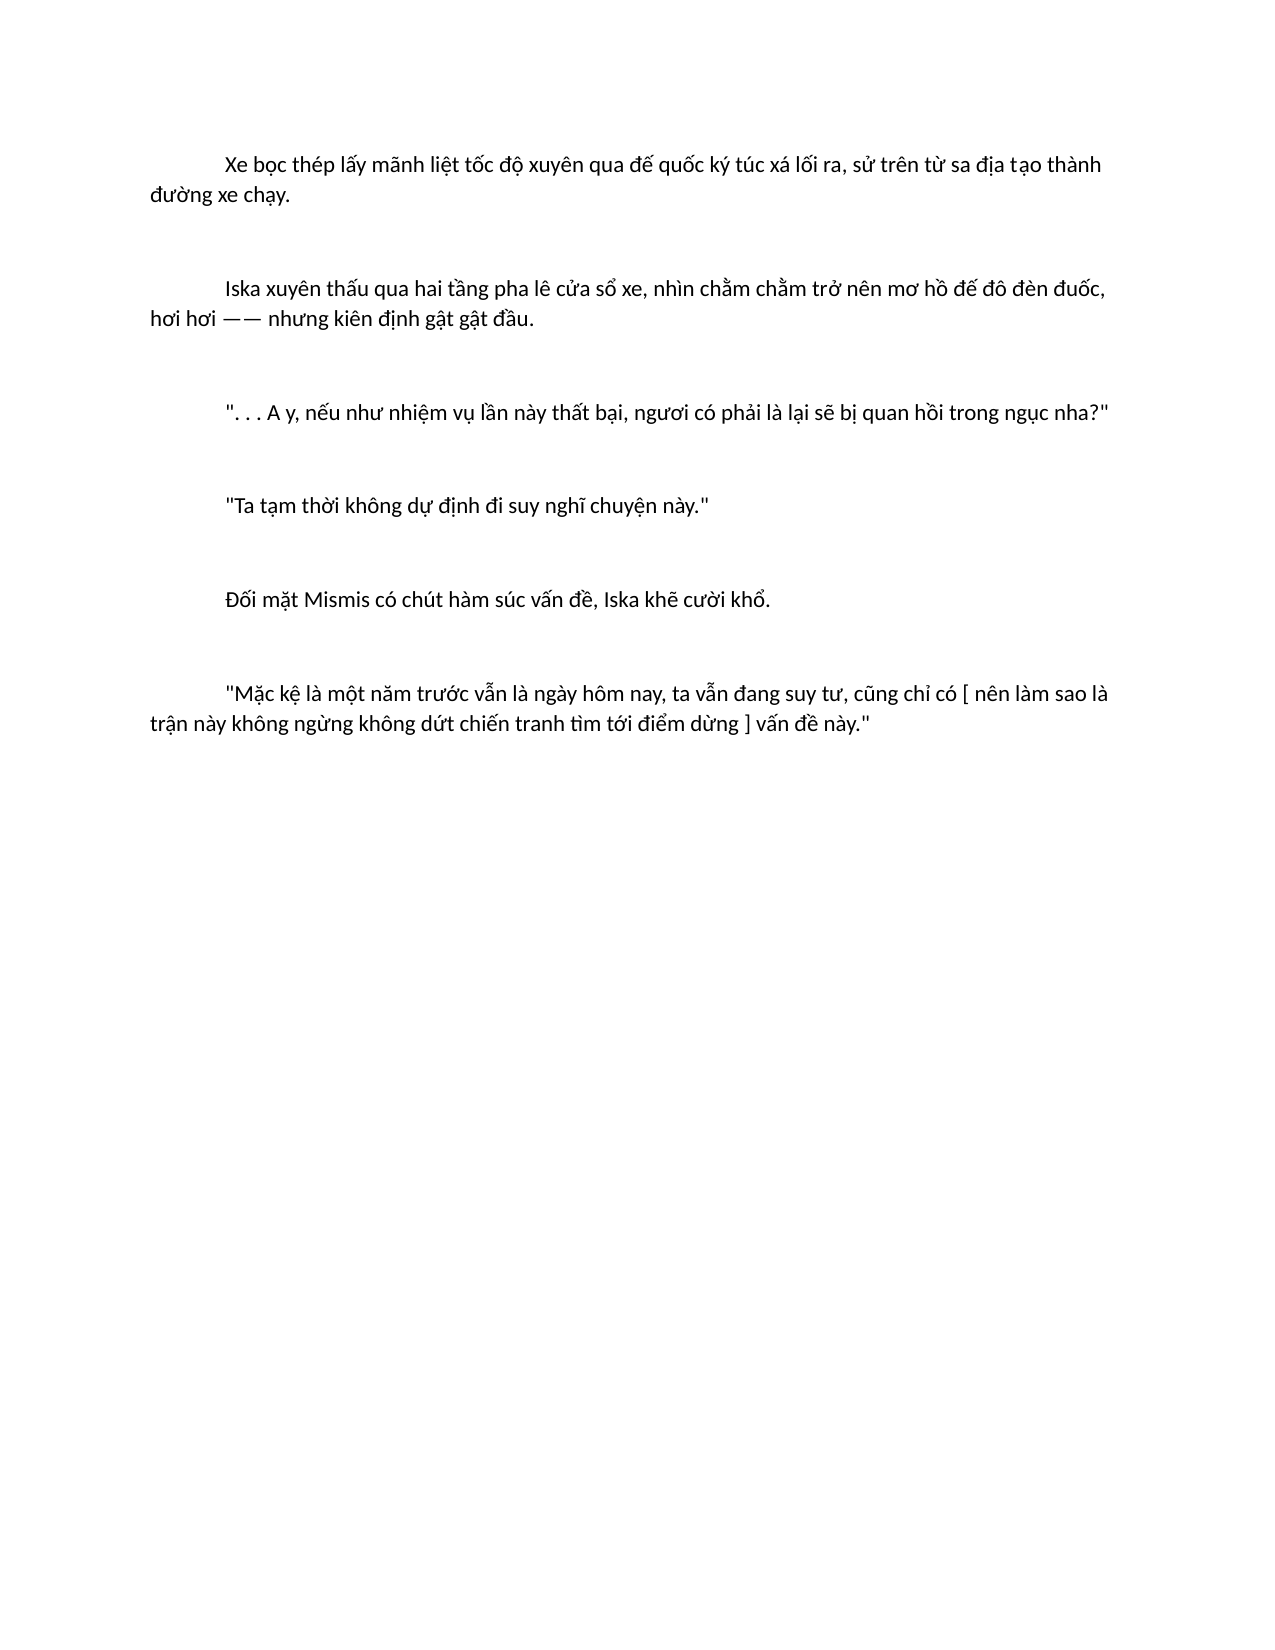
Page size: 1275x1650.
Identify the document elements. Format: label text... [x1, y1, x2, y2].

text Xe bọc thép lấy mãnh liệt tốc độ xuyên qua đế quốc ký túc xá lối ra, sử trên từ sa địa tạo thành đường xe chạy. [150, 150, 1125, 208]
text "Mặc kệ là một năm trước vẫn là ngày hôm nay, ta vẫn đang suy tư, cũng chỉ có [ nên làm sao là trận này không ngừng không dứt chiến tranh tìm tới điểm dừng ] vấn đề này." [150, 679, 1125, 737]
text "Ta tạm thời không dự định đi suy nghĩ chuyện này." [150, 492, 1125, 520]
text Đối mặt Mismis có chút hàm súc vấn đề, Iska khẽ cười khổ. [150, 585, 1125, 613]
text ". . . A y, nếu như nhiệm vụ lần này thất bại, ngươi có phải là lại sẽ bị quan hồi trong ngục nha?" [150, 398, 1125, 426]
text Iska xuyên thấu qua hai tầng pha lê cửa sổ xe, nhìn chằm chằm trở nên mơ hồ đế đô đèn đuốc, hơi hơi —— nhưng kiên định gật gật đầu. [150, 274, 1125, 332]
